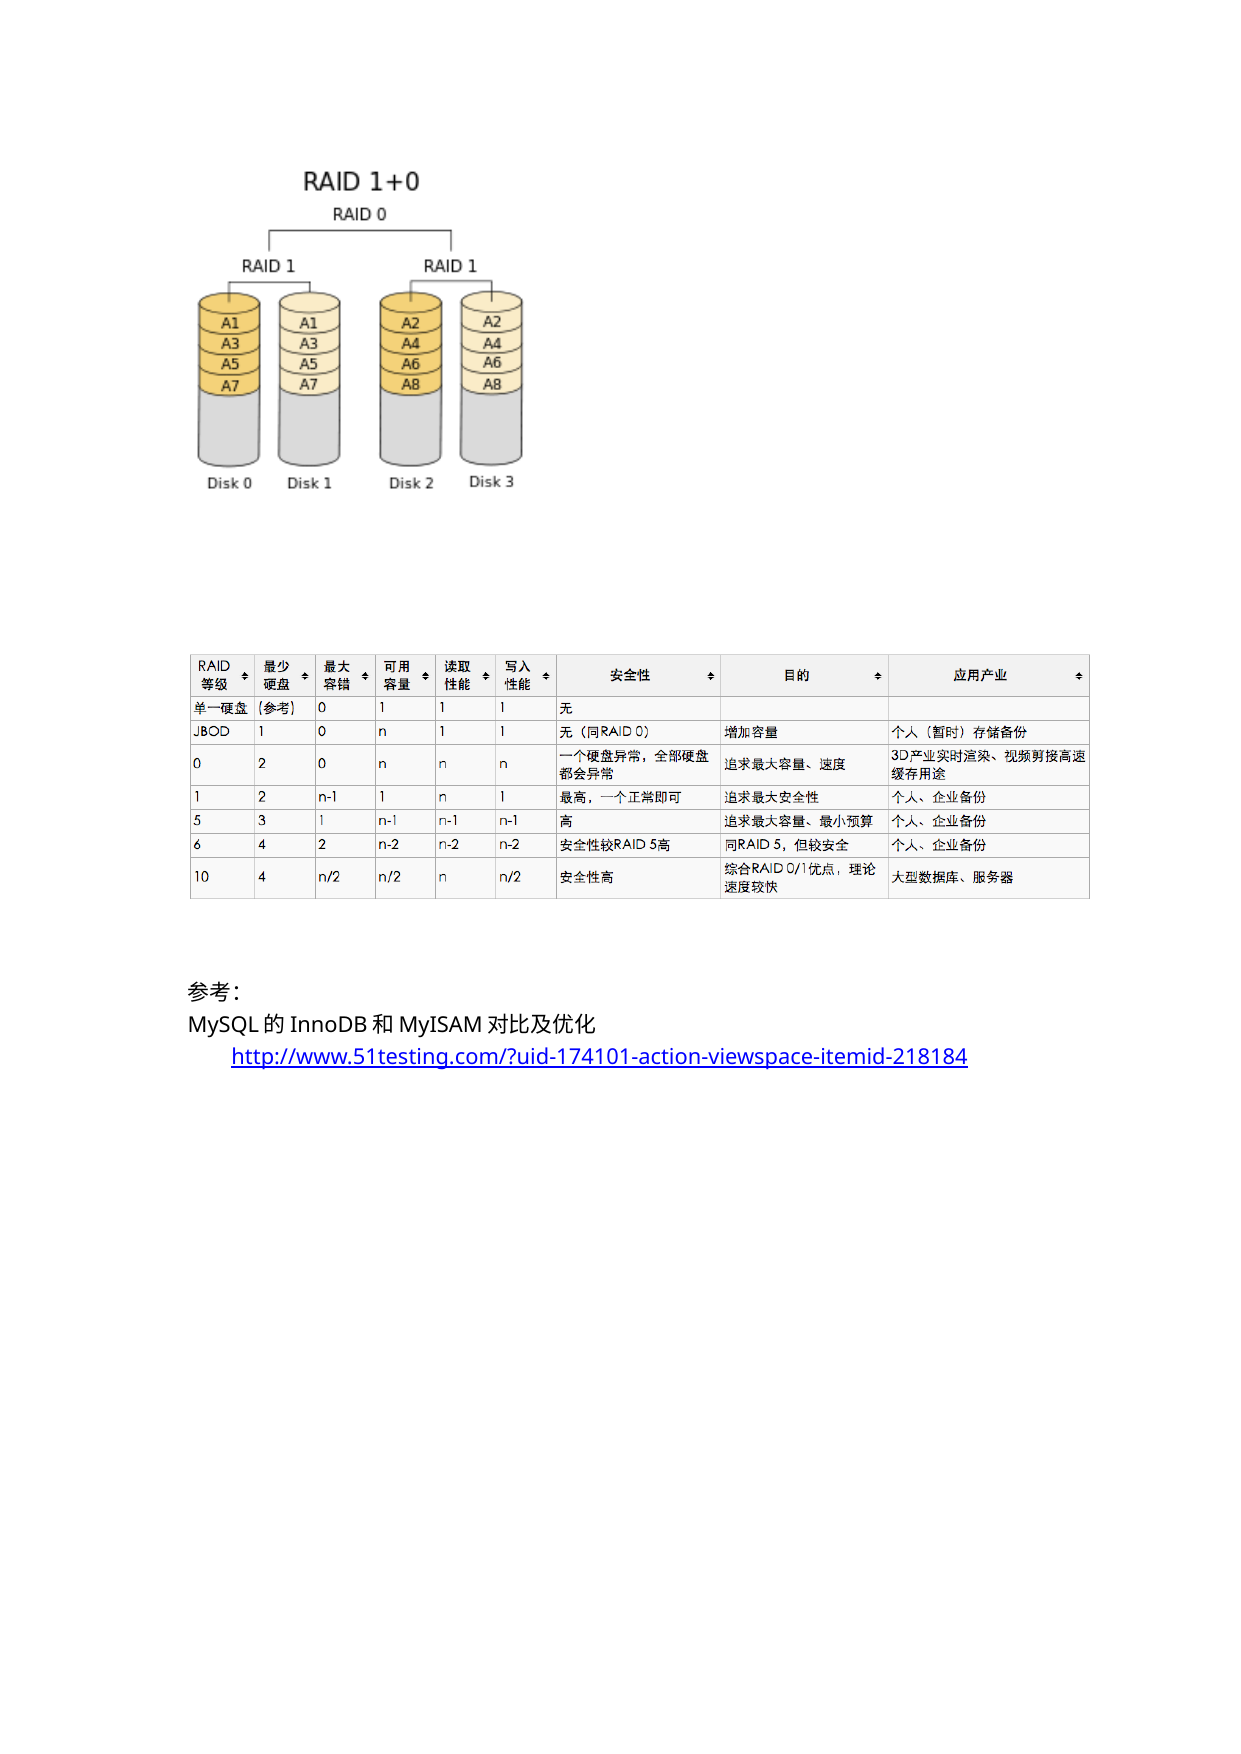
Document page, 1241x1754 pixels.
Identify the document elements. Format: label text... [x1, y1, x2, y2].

text 参考： [187, 974, 1053, 1007]
text http://www.51testing.com/?uid-174101-action-viewspace-itemid-218184 [187, 1039, 1053, 1072]
text MySQL的InnoDB和MyISAM对比及优化 [187, 1007, 1053, 1039]
picture [187, 162, 532, 506]
picture [187, 649, 1091, 904]
